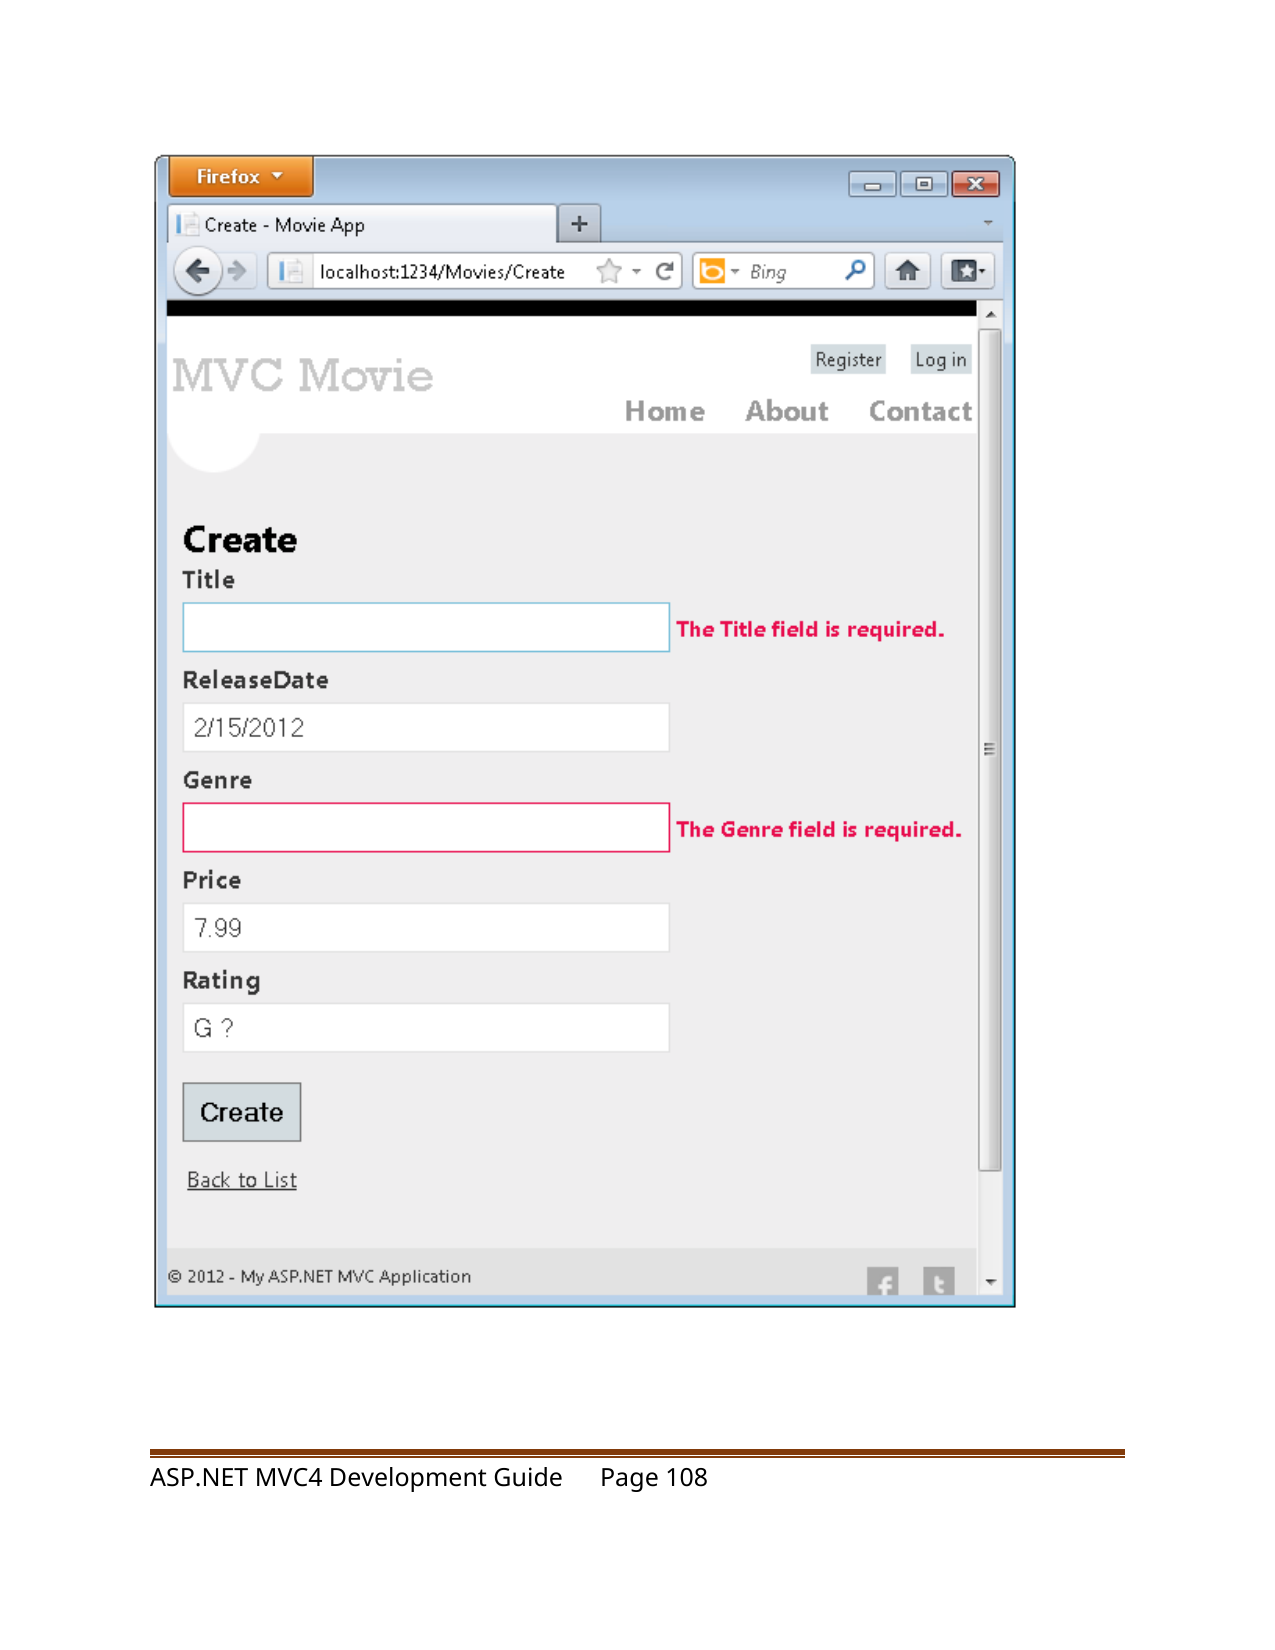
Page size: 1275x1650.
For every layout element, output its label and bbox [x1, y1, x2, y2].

picture [150, 150, 1019, 1311]
